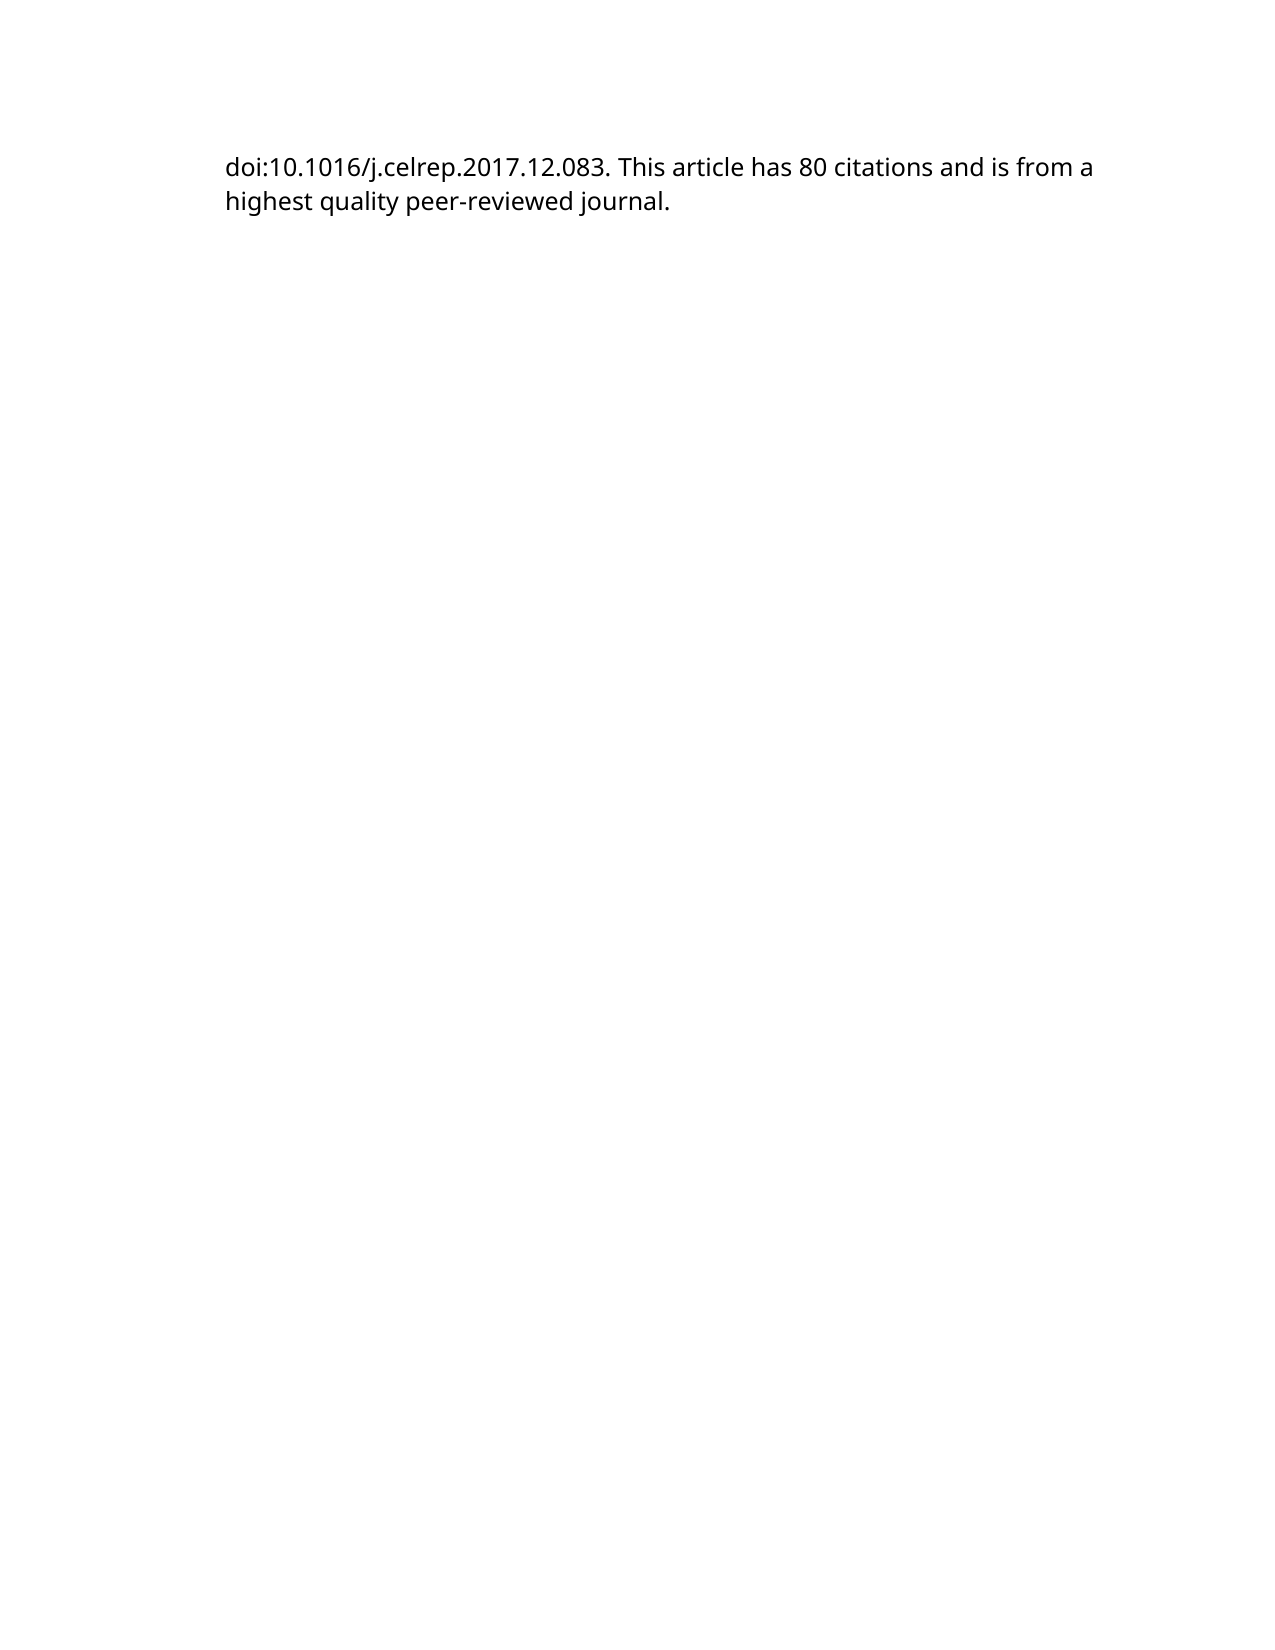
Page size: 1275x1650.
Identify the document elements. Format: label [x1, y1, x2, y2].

list [187, 150, 1125, 218]
